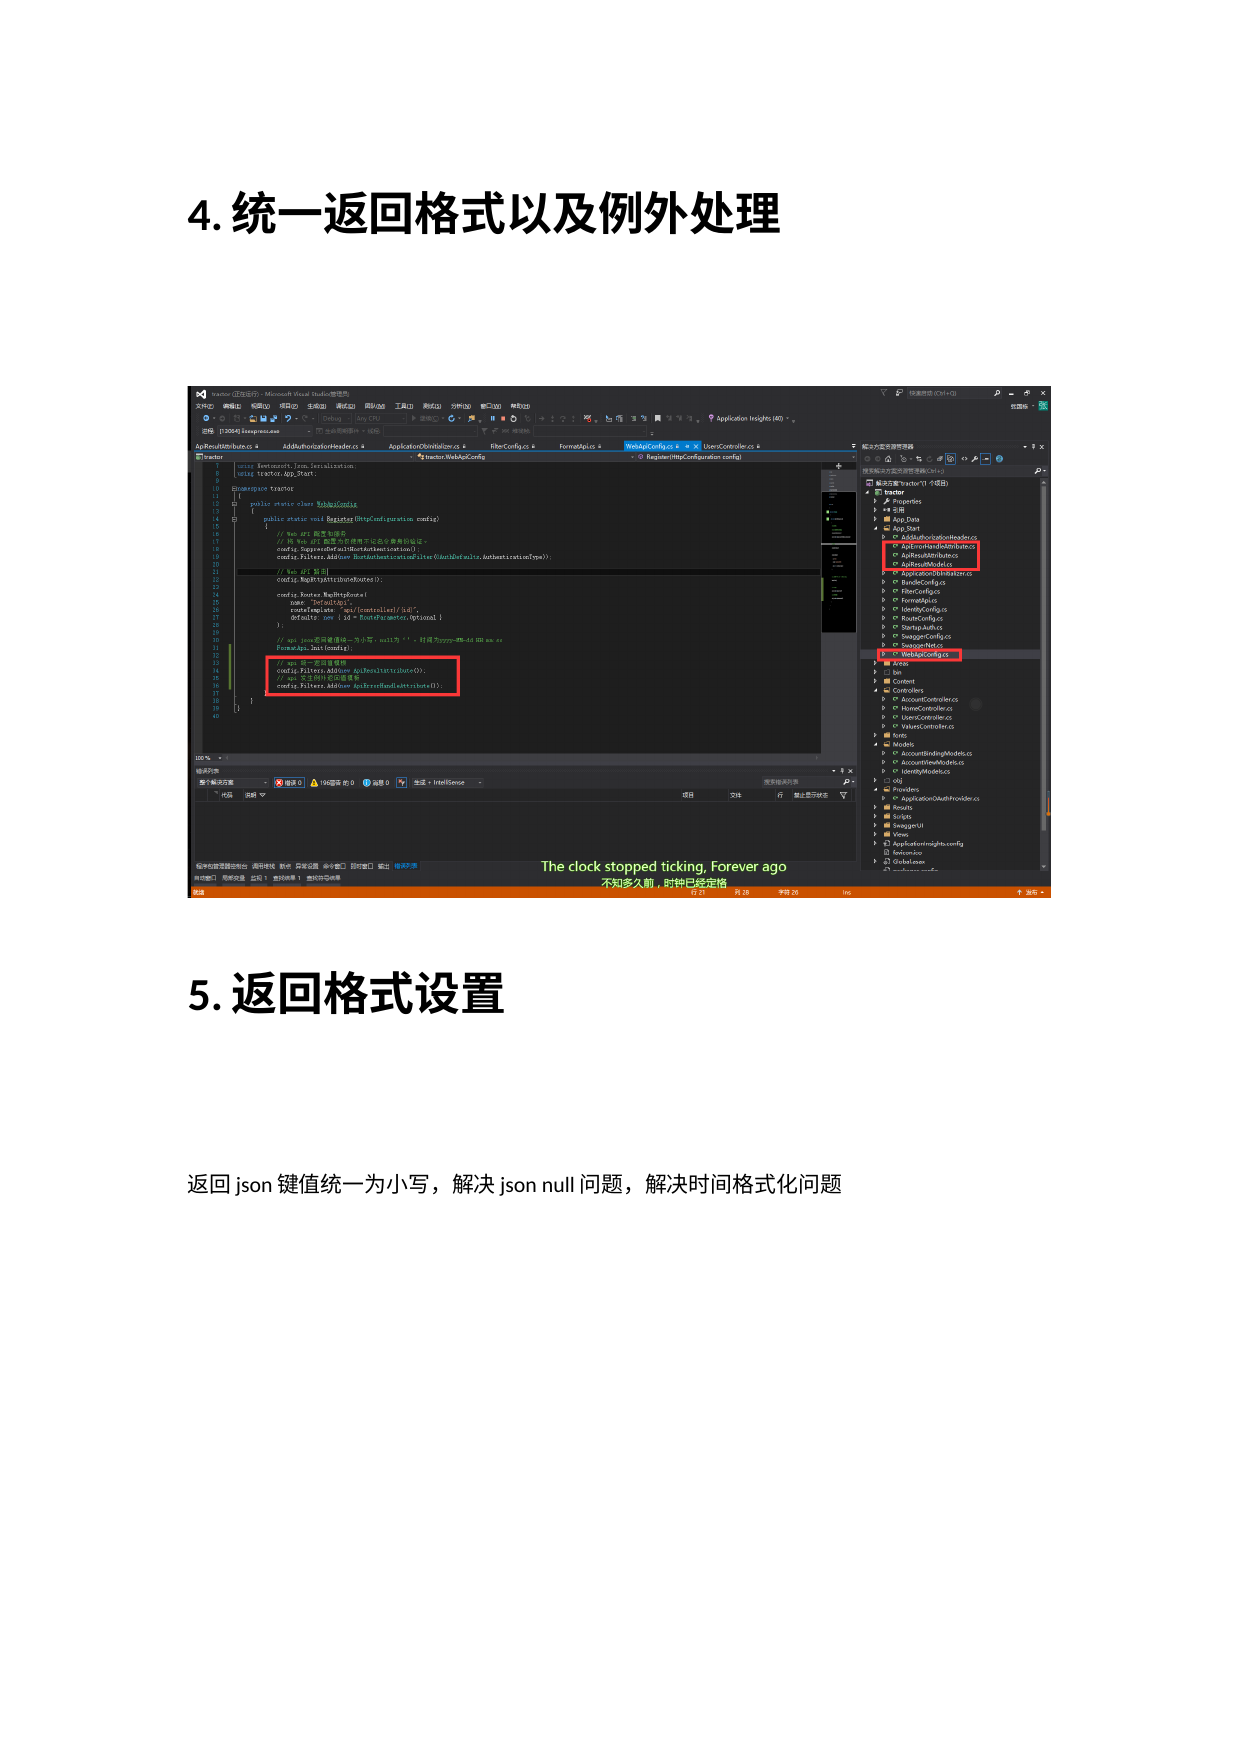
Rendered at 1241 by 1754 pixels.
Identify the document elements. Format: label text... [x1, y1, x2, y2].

picture [187, 386, 1051, 898]
subtitle 统一返回格式以及例外处理 [187, 162, 1053, 259]
subtitle 返回格式设置 [187, 942, 1053, 1039]
text 返回json键值统一为小写，解决json null问题，解决时间格式化问题 [187, 1167, 1053, 1199]
